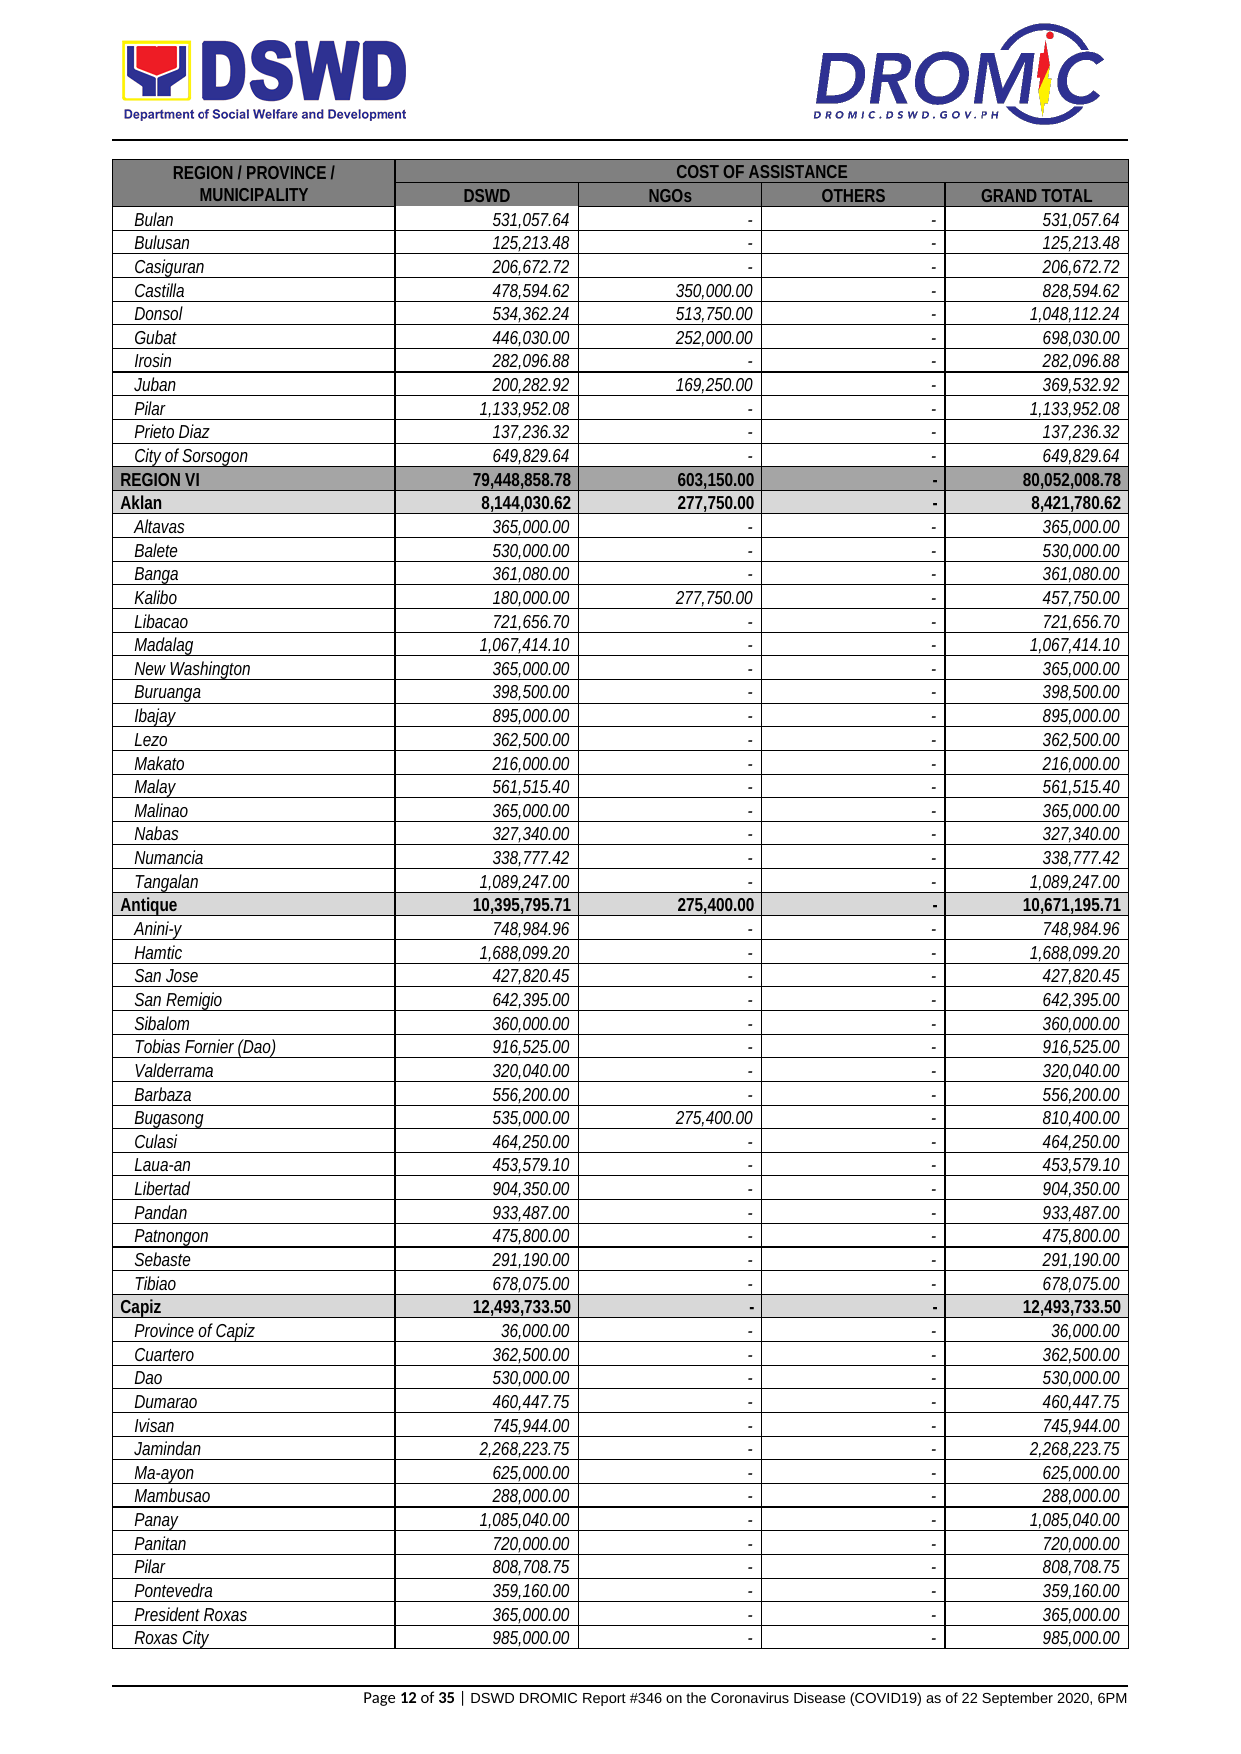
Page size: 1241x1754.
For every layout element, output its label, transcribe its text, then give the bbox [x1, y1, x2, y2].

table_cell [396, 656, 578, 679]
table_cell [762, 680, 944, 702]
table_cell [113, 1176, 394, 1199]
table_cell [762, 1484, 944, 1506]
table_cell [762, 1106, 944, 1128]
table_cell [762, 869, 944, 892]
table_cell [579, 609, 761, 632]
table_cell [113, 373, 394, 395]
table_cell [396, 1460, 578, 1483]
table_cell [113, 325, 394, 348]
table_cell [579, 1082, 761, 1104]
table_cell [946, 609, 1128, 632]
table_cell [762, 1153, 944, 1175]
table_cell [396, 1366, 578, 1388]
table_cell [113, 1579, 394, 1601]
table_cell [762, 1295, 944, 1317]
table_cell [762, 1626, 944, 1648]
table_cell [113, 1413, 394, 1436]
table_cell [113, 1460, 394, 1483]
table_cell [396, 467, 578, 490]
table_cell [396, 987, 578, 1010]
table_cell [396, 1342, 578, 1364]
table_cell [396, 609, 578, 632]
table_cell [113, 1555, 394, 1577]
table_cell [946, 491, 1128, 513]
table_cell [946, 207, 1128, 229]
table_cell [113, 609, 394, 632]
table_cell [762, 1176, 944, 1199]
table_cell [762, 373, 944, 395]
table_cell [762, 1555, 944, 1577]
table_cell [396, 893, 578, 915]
picture [112, 37, 416, 125]
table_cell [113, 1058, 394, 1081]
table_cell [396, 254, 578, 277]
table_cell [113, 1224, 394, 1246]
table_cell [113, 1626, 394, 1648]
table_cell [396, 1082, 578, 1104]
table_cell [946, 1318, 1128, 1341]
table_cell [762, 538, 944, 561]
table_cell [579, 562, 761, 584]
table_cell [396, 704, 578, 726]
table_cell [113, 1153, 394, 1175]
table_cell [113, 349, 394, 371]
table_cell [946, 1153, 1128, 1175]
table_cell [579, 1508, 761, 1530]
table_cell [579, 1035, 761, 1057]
table_cell OTHERS [762, 183, 944, 206]
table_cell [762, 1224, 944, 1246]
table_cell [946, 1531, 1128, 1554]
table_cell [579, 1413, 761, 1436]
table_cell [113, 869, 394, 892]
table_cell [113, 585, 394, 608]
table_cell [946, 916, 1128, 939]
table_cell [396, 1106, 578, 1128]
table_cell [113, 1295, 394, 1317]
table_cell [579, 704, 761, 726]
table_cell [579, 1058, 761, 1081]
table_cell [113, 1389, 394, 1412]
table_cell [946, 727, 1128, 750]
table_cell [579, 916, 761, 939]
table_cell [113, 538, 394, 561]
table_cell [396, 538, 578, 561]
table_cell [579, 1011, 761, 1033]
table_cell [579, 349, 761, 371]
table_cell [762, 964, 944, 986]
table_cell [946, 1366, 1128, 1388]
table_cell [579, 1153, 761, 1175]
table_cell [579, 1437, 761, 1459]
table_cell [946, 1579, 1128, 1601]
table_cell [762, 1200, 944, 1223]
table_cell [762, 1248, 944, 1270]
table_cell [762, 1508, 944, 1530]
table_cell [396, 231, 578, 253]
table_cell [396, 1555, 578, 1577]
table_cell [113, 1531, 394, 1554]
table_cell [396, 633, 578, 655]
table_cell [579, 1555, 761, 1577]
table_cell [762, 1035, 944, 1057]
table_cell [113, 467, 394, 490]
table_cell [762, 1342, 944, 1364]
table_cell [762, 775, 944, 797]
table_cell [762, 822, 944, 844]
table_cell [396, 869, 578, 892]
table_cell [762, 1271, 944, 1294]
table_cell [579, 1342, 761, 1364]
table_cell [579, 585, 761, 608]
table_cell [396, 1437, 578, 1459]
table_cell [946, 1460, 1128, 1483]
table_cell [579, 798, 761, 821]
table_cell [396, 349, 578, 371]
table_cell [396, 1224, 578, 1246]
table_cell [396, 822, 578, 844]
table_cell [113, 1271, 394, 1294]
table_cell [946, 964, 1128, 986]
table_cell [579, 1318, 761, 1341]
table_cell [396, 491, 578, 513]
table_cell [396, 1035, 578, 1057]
table_cell DSWD [396, 183, 578, 206]
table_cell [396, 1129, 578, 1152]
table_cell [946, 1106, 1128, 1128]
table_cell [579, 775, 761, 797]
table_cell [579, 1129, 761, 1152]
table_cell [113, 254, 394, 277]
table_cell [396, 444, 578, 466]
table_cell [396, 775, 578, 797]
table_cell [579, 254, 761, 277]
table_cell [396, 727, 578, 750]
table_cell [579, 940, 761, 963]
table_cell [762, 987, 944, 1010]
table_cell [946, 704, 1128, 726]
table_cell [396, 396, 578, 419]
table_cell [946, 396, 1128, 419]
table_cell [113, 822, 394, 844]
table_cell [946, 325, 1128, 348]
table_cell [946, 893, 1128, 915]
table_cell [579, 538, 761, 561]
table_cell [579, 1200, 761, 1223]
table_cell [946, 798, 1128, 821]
table_header REGION / PROVINCE / MUNICIPALITY [113, 160, 394, 206]
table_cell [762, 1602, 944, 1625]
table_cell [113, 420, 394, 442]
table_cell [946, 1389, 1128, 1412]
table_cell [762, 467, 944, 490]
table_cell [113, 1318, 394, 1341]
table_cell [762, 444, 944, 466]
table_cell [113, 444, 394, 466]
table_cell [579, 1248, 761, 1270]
table_cell NGOs [579, 183, 761, 206]
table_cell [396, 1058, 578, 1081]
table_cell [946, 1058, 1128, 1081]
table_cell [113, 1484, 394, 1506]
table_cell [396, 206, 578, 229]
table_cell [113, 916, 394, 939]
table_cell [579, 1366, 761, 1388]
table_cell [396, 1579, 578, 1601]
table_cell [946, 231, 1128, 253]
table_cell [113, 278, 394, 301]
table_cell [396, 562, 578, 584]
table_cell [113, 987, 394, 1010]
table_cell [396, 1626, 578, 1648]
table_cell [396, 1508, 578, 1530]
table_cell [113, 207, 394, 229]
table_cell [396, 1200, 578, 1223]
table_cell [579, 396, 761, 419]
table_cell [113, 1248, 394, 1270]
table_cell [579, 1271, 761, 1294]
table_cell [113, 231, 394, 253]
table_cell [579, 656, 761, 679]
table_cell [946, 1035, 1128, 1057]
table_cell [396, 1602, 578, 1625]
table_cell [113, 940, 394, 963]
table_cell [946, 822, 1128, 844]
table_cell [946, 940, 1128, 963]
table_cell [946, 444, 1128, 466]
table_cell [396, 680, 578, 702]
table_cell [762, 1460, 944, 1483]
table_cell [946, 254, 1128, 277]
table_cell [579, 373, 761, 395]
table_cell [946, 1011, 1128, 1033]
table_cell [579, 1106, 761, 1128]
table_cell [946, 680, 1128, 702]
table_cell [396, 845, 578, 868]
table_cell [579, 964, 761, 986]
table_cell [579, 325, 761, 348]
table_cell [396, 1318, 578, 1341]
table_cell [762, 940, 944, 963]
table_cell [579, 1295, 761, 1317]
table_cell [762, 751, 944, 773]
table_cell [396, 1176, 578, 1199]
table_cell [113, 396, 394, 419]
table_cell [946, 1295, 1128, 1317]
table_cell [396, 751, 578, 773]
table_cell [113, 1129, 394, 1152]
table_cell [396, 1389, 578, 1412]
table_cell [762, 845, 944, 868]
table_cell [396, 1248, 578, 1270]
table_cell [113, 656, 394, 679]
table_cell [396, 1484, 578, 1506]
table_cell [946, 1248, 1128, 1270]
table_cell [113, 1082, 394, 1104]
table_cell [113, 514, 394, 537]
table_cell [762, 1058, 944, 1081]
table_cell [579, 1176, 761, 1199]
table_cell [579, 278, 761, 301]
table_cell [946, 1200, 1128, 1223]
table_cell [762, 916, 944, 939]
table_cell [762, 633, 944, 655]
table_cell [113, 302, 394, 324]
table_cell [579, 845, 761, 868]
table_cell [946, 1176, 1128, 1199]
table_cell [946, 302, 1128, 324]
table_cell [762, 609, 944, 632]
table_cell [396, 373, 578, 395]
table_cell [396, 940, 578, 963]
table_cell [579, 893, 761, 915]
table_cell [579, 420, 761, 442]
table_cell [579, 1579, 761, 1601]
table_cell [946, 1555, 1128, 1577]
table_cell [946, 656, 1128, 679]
picture [781, 23, 1133, 125]
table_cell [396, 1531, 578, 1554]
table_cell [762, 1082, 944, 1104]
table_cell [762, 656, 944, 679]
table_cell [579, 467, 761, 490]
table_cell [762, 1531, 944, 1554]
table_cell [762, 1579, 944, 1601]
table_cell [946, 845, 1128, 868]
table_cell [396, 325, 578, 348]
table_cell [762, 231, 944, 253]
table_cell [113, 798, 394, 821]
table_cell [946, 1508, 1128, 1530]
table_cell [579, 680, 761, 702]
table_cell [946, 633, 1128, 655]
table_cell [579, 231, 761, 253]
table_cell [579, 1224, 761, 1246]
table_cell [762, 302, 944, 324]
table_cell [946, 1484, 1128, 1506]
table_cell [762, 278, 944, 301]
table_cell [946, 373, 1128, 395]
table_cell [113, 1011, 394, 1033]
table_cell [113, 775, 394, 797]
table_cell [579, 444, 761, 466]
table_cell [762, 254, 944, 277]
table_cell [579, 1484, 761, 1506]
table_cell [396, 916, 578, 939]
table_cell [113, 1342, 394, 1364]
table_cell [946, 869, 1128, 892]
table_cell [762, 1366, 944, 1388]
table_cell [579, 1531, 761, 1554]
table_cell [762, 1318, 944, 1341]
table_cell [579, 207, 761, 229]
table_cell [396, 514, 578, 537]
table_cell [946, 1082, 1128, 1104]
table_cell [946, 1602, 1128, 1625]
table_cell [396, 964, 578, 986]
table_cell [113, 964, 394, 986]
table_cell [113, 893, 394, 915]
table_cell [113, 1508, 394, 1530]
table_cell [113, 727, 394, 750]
table_header COST OF ASSISTANCE [396, 160, 1128, 182]
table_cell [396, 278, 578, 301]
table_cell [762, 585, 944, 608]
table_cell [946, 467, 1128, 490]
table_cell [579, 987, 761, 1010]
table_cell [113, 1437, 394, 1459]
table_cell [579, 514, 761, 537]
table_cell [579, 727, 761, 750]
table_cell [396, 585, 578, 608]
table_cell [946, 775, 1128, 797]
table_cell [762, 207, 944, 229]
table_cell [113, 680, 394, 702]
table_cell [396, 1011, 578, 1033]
table_cell GRAND TOTAL [946, 183, 1128, 206]
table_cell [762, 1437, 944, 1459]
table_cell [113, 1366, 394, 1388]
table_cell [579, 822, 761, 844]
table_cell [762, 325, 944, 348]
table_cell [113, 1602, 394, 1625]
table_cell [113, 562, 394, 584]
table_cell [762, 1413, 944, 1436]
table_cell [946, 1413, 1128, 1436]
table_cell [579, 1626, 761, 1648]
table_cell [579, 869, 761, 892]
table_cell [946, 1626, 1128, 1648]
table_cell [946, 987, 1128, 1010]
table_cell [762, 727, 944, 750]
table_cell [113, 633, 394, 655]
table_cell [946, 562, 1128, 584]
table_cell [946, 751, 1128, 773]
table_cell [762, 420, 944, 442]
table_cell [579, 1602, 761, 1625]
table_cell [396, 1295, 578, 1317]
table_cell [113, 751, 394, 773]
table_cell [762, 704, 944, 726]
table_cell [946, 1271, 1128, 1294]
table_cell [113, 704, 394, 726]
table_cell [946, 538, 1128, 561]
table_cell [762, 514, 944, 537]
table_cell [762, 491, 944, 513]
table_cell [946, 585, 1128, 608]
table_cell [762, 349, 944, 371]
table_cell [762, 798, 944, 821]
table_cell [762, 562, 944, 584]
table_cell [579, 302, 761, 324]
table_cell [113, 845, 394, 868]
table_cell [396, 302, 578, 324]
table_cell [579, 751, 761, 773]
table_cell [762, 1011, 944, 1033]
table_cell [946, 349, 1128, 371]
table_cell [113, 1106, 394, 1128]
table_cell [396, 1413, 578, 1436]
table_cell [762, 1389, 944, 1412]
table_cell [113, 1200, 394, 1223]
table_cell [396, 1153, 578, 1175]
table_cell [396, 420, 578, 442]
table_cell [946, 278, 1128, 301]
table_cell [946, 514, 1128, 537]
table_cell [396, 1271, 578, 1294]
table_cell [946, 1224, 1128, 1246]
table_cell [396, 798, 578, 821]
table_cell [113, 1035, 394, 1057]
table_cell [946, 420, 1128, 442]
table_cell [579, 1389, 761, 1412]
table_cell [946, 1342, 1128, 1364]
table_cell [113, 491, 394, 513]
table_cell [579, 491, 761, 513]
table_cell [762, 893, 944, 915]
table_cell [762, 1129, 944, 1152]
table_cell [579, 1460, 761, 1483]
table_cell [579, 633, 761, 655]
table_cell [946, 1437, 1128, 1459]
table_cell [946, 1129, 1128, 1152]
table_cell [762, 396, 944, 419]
